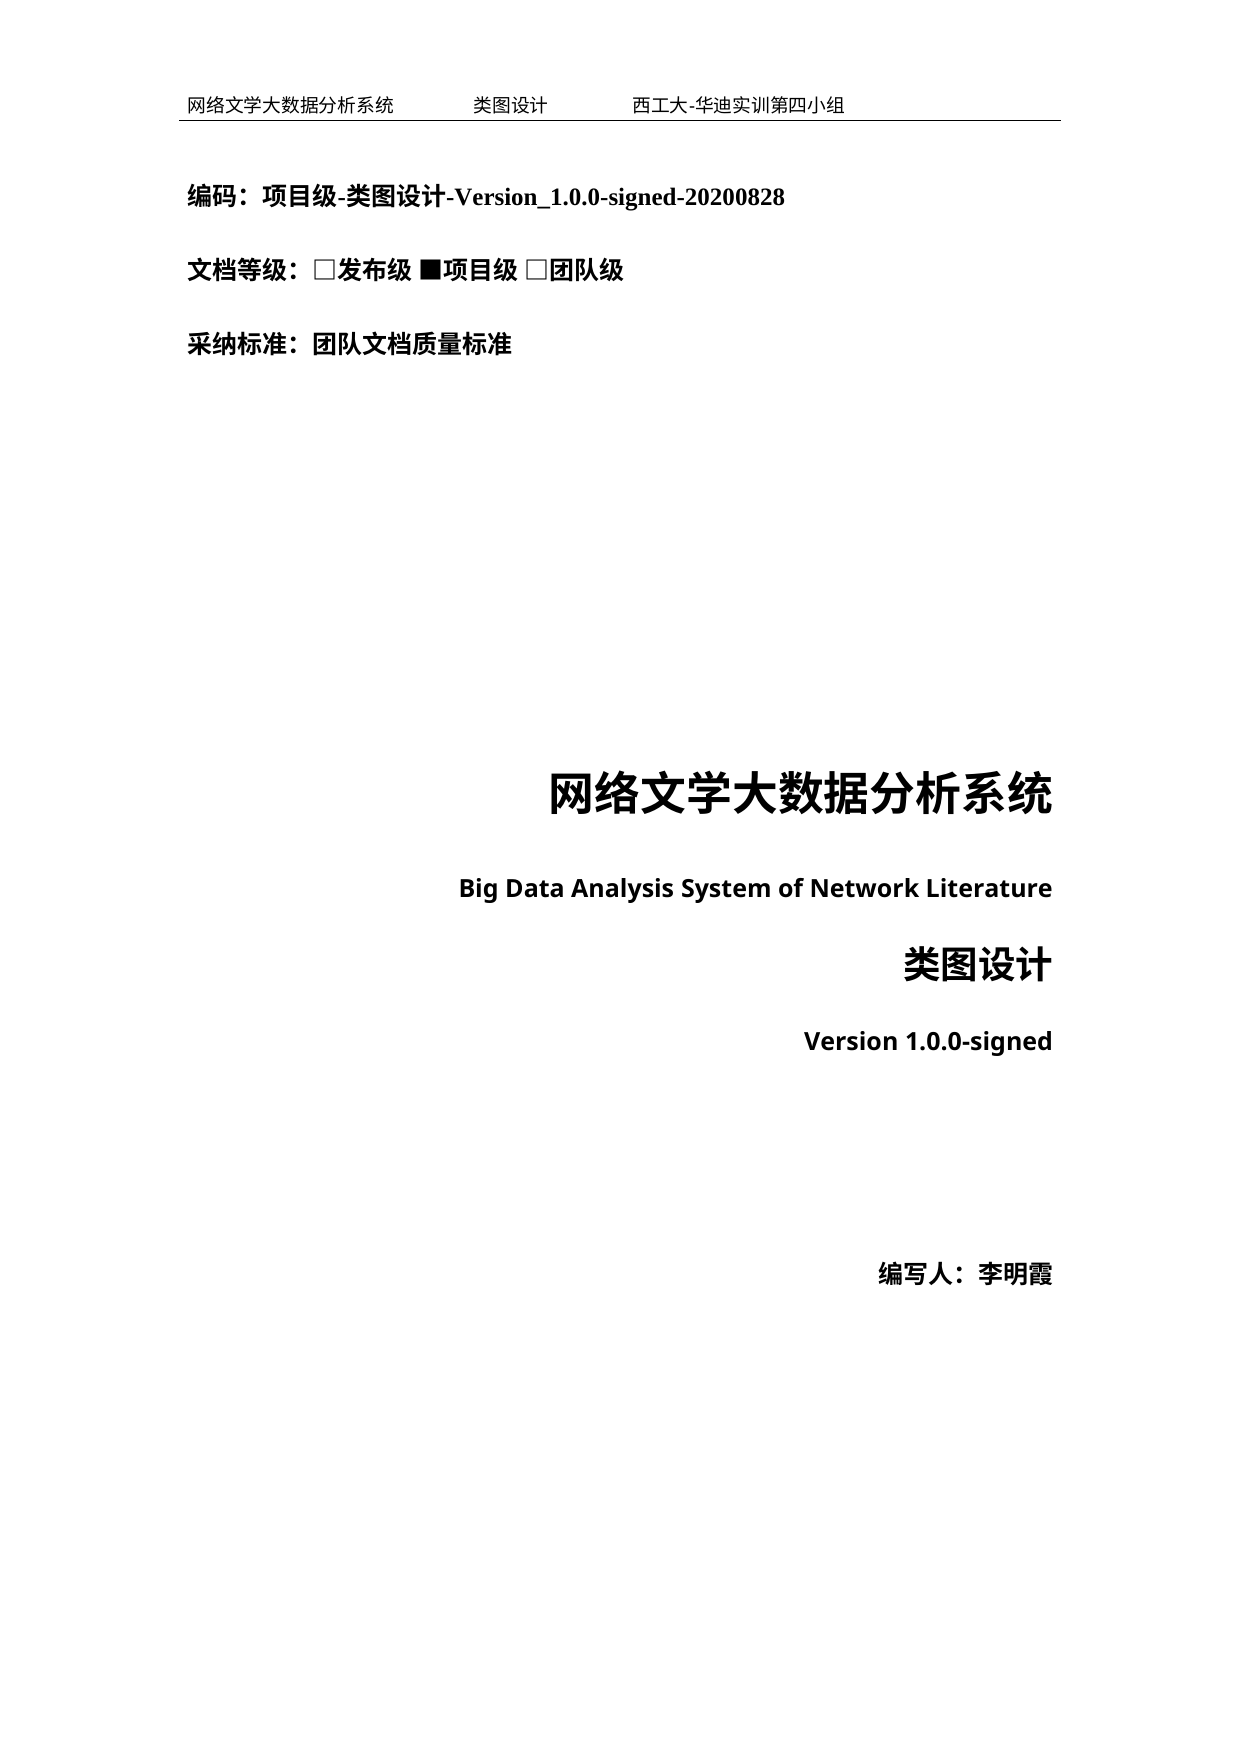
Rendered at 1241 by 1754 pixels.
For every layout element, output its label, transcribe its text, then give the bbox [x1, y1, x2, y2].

text 采纳标准：团队文档质量标准 [187, 310, 1053, 375]
text 类图设计 [187, 929, 1053, 994]
text 编码：项目级-类图设计-Version_1.0.0-signed-20200828 [187, 162, 1053, 227]
text Version 1.0.0-signed [187, 1008, 1053, 1073]
text 文档等级：□发布级 ■项目级 □团队级 [187, 236, 1053, 301]
text Big Data Analysis System of Network Literature [187, 856, 1053, 921]
text 编写人：李明霞 [187, 1240, 1053, 1305]
text 网络文学大数据分析系统 [187, 742, 1053, 839]
